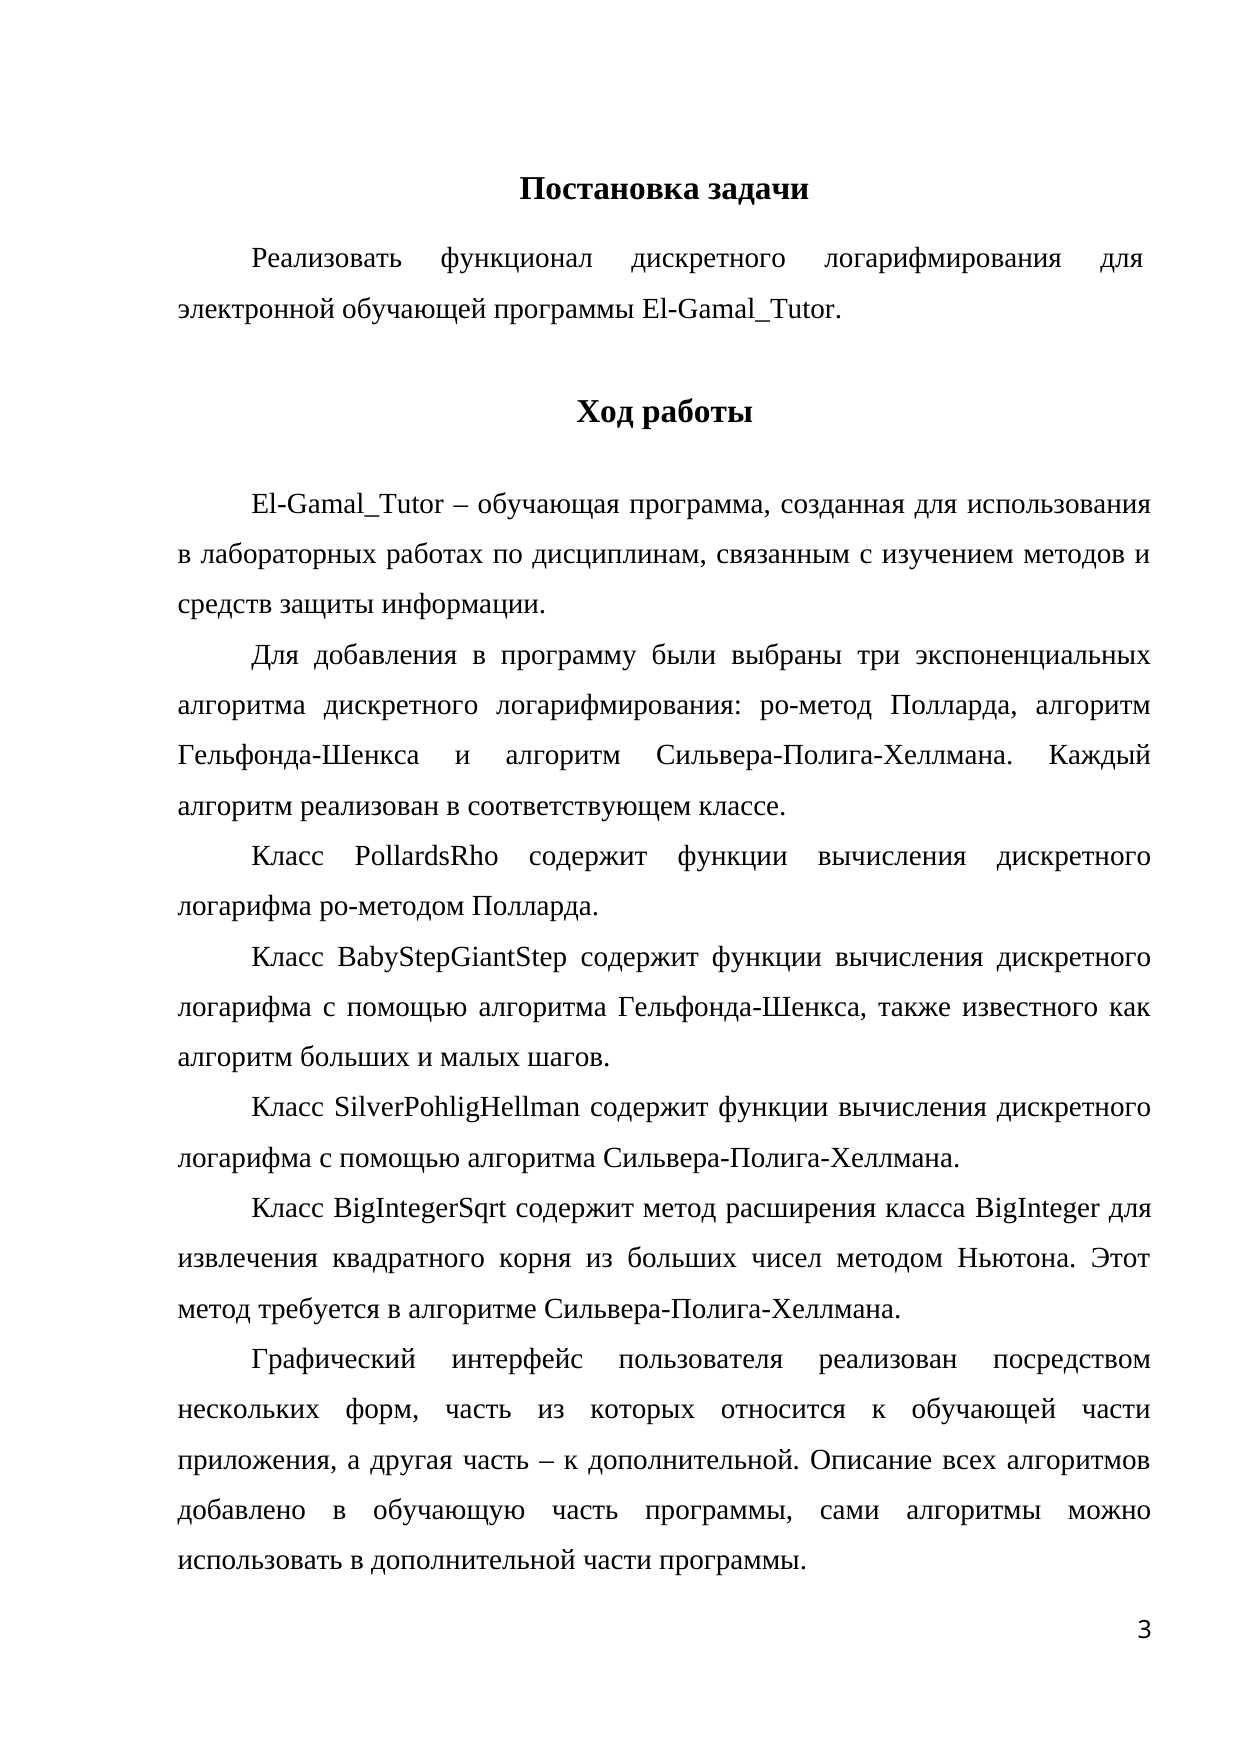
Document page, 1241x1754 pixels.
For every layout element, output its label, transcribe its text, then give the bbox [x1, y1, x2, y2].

text Класс PollardsRho содержит функции вычисления дискретного логарифма ро-методом Полларда. [177, 838, 1152, 922]
subtitle Постановка задачи [177, 168, 1152, 206]
text El-Gamal_Tutor – обучающая программа, созданная для использования в лабораторных работах по дисциплинам, связанным с изучением методов и средств защиты информации. [177, 486, 1152, 620]
text Класс BigIntegerSqrt содержит метод расширения класса BigInteger для извлечения квадратного корня из больших чисел методом Ньютона. Этот метод требуется в алгоритме Сильвера-Полига-Хеллмана. [177, 1190, 1152, 1324]
subtitle Ход работы [177, 391, 1152, 430]
text Реализовать функционал дискретного логарифмирования для электронной обучающей программы El-Gamal_Tutor. [177, 241, 1144, 324]
text Для добавления в программу были выбраны три экспоненциальных алгоритма дискретного логарифмирования: ро-метод Полларда, алгоритм Гельфонда-Шенкса и алгоритм Сильвера-Полига-Хеллмана. Каждый алгоритм реализован в соответствующем классе. [177, 637, 1152, 821]
text Класс BabyStepGiantStep содержит функции вычисления дискретного логарифма с помощью алгоритма Гельфонда-Шенкса, также известного как алгоритм больших и малых шагов. [177, 939, 1152, 1073]
text Класс SilverPohligHellman содержит функции вычисления дискретного логарифма с помощью алгоритма Сильвера-Полига-Хеллмана. [177, 1089, 1152, 1173]
text Графический интерфейс пользователя реализован посредством нескольких форм, часть из которых относится к обучающей части приложения, а другая часть – к дополнительной. Описание всех алгоритмов добавлено в обучающую часть программы, сами алгоритмы можно использовать в дополнительной части программы. [177, 1341, 1152, 1576]
